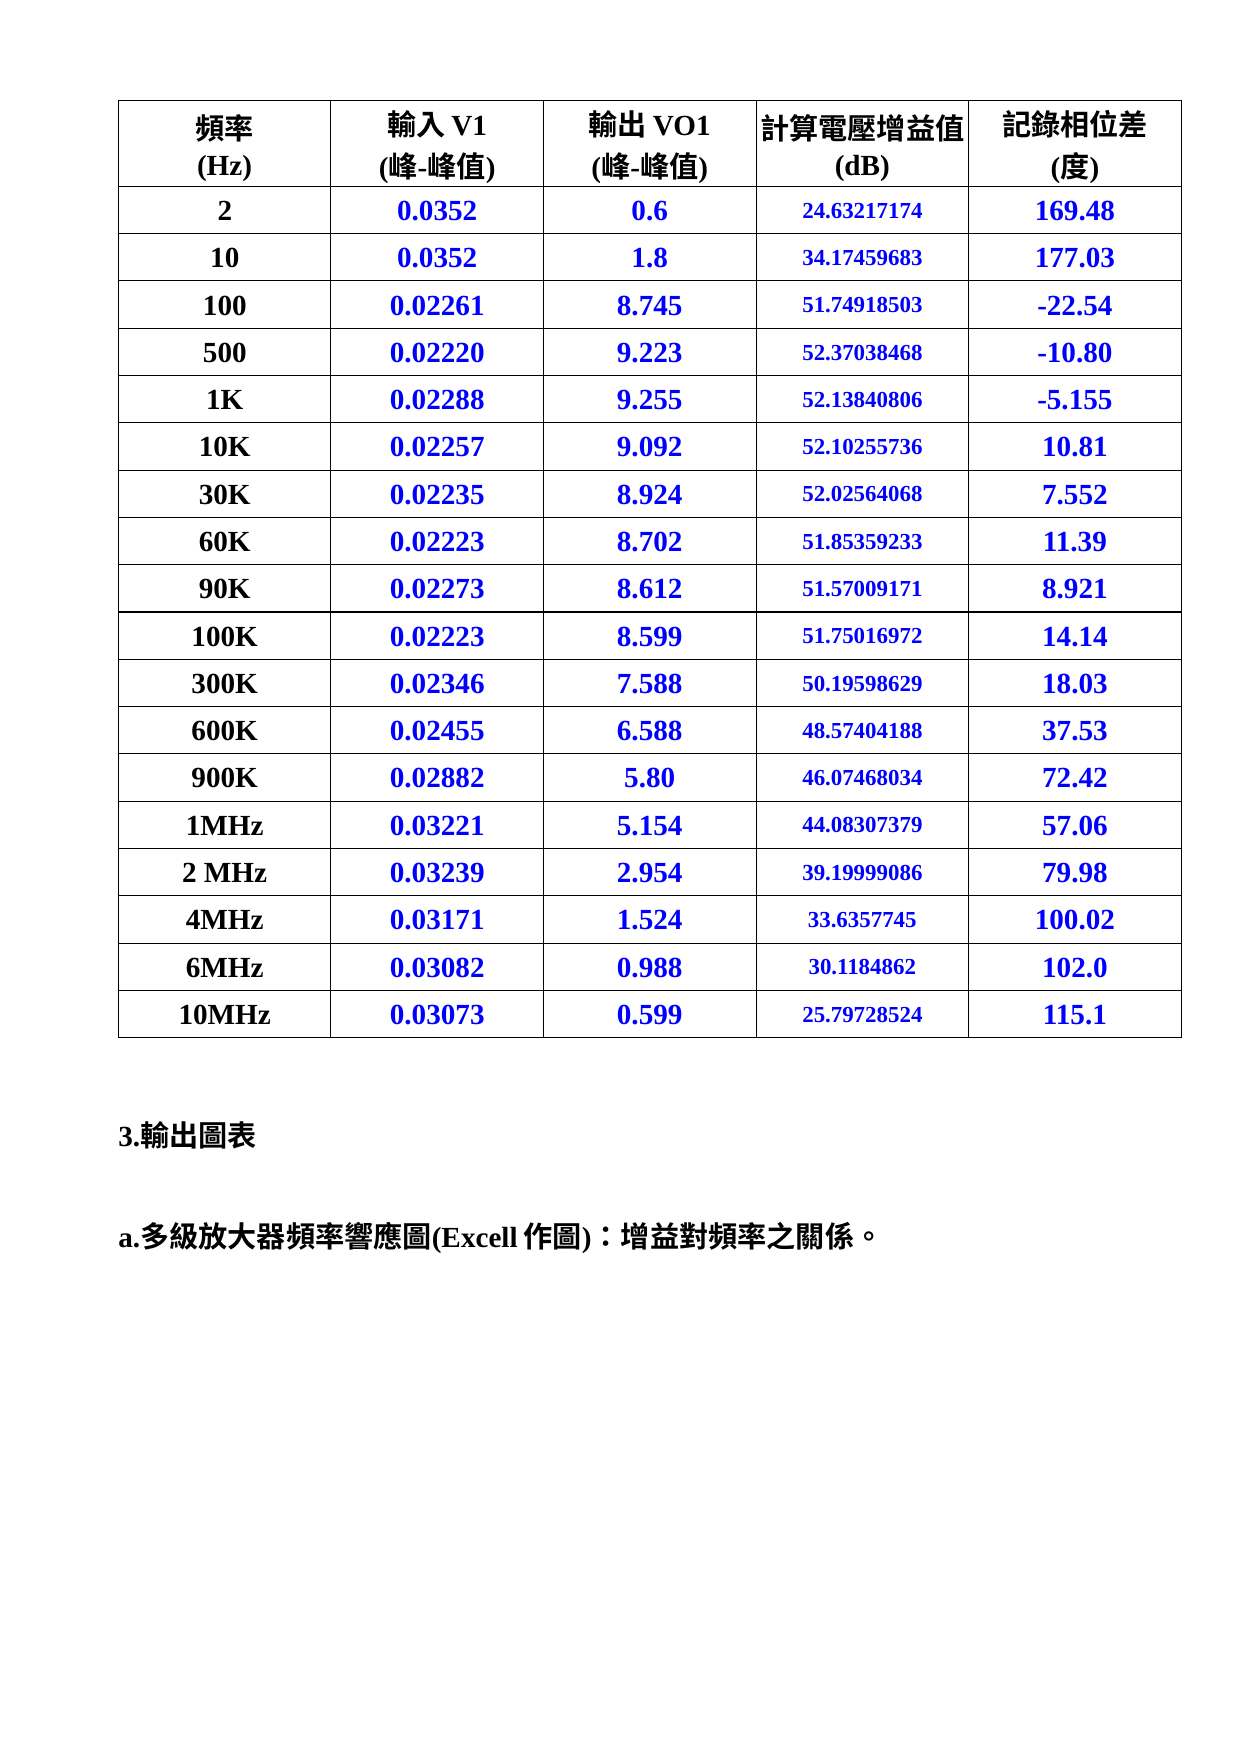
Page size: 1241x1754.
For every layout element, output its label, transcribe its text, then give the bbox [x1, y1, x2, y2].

table_cell 52.37038468 [757, 329, 968, 375]
table_cell 7.588 [544, 660, 756, 706]
table_cell 0.02235 [331, 471, 543, 517]
table_cell 30K [119, 471, 330, 517]
table_cell 48.57404188 [757, 707, 968, 753]
table_cell 72.42 [969, 754, 1181, 801]
table_cell 5.154 [544, 802, 756, 848]
table_cell 33.6357745 [757, 896, 968, 942]
table_header 輸入V1 (峰-峰值) [331, 101, 543, 186]
table_cell 0.02220 [331, 329, 543, 375]
table_cell 0.02455 [331, 707, 543, 753]
table_cell 500 [119, 329, 330, 375]
table_cell 52.02564068 [757, 471, 968, 517]
table_cell 600K [119, 707, 330, 753]
table_cell 11.39 [969, 518, 1181, 564]
table_cell 0.03239 [331, 849, 543, 895]
table_cell 0.02882 [331, 754, 543, 801]
table_cell 8.745 [544, 281, 756, 328]
table_cell 900K [119, 754, 330, 801]
table_cell 6.588 [544, 707, 756, 753]
table_cell 51.74918503 [757, 281, 968, 328]
table_cell 6MHz [119, 944, 330, 990]
table_cell 51.75016972 [757, 613, 968, 659]
table_cell 8.612 [544, 565, 756, 611]
table_cell 51.57009171 [757, 565, 968, 611]
table_cell 100.02 [969, 896, 1181, 942]
table_cell 51.85359233 [757, 518, 968, 564]
table_cell 115.1 [969, 991, 1181, 1037]
table_cell 14.14 [969, 613, 1181, 659]
table_cell 9.223 [544, 329, 756, 375]
table_cell 100K [119, 613, 330, 659]
table_cell 10MHz [119, 991, 330, 1037]
table_cell 0.988 [544, 944, 756, 990]
table_cell 0.02273 [331, 565, 543, 611]
table_cell 25.79728524 [757, 991, 968, 1037]
table_cell 52.13840806 [757, 376, 968, 422]
table_cell 1.524 [544, 896, 756, 942]
table_cell 4MHz [119, 896, 330, 942]
text a.多級放大器頻率響應圖(Excell作圖)：增益對頻率之關係。 [118, 1195, 1181, 1274]
table_header 記錄相位差 (度) [969, 101, 1181, 186]
table_cell 34.17459683 [757, 234, 968, 280]
table_cell 0.0352 [331, 187, 543, 233]
table_cell 0.03171 [331, 896, 543, 942]
table_cell 39.19999086 [757, 849, 968, 895]
table_cell -10.80 [969, 329, 1181, 375]
table_cell 44.08307379 [757, 802, 968, 848]
table_cell 8.924 [544, 471, 756, 517]
table_cell -22.54 [969, 281, 1181, 328]
table_cell 79.98 [969, 849, 1181, 895]
table_cell 2 MHz [119, 849, 330, 895]
table_cell 9.255 [544, 376, 756, 422]
table_cell 1.8 [544, 234, 756, 280]
table_cell 0.02223 [331, 518, 543, 564]
table_cell 30.1184862 [757, 944, 968, 990]
table_cell 177.03 [969, 234, 1181, 280]
table_cell 7.552 [969, 471, 1181, 517]
table_cell 100 [119, 281, 330, 328]
table_cell 1MHz [119, 802, 330, 848]
text 3.輸出圖表 [118, 1094, 1181, 1173]
table_cell 1K [119, 376, 330, 422]
table_cell 57.06 [969, 802, 1181, 848]
table_cell 18.03 [969, 660, 1181, 706]
table_cell 90K [119, 565, 330, 611]
table_cell 300K [119, 660, 330, 706]
table_cell 5.80 [544, 754, 756, 801]
table_cell 0.03073 [331, 991, 543, 1037]
table_cell 37.53 [969, 707, 1181, 753]
table_cell 0.599 [544, 991, 756, 1037]
table_header 輸出VO1 (峰-峰值) [544, 101, 756, 186]
table_cell 8.921 [969, 565, 1181, 611]
table_header 頻率 (Hz) [119, 101, 330, 186]
table_cell 46.07468034 [757, 754, 968, 801]
table_cell 0.03082 [331, 944, 543, 990]
table_cell 0.03221 [331, 802, 543, 848]
table_cell 0.0352 [331, 234, 543, 280]
table_cell 60K [119, 518, 330, 564]
table_cell 24.63217174 [757, 187, 968, 233]
table_cell 8.702 [544, 518, 756, 564]
table_cell 10K [119, 423, 330, 469]
table_cell 10.81 [969, 423, 1181, 469]
table_cell 0.02261 [331, 281, 543, 328]
table_cell -5.155 [969, 376, 1181, 422]
table_cell 2 [119, 187, 330, 233]
table_cell 0.6 [544, 187, 756, 233]
table_cell 0.02288 [331, 376, 543, 422]
table_cell 0.02257 [331, 423, 543, 469]
table_cell 9.092 [544, 423, 756, 469]
table_cell 52.10255736 [757, 423, 968, 469]
table_cell 8.599 [544, 613, 756, 659]
table_cell 0.02223 [331, 613, 543, 659]
table_header 計算電壓增益值(dB) [757, 101, 968, 186]
table_cell 2.954 [544, 849, 756, 895]
table_cell 169.48 [969, 187, 1181, 233]
table_cell 10 [119, 234, 330, 280]
table_cell 0.02346 [331, 660, 543, 706]
table_cell 50.19598629 [757, 660, 968, 706]
table_cell 102.0 [969, 944, 1181, 990]
